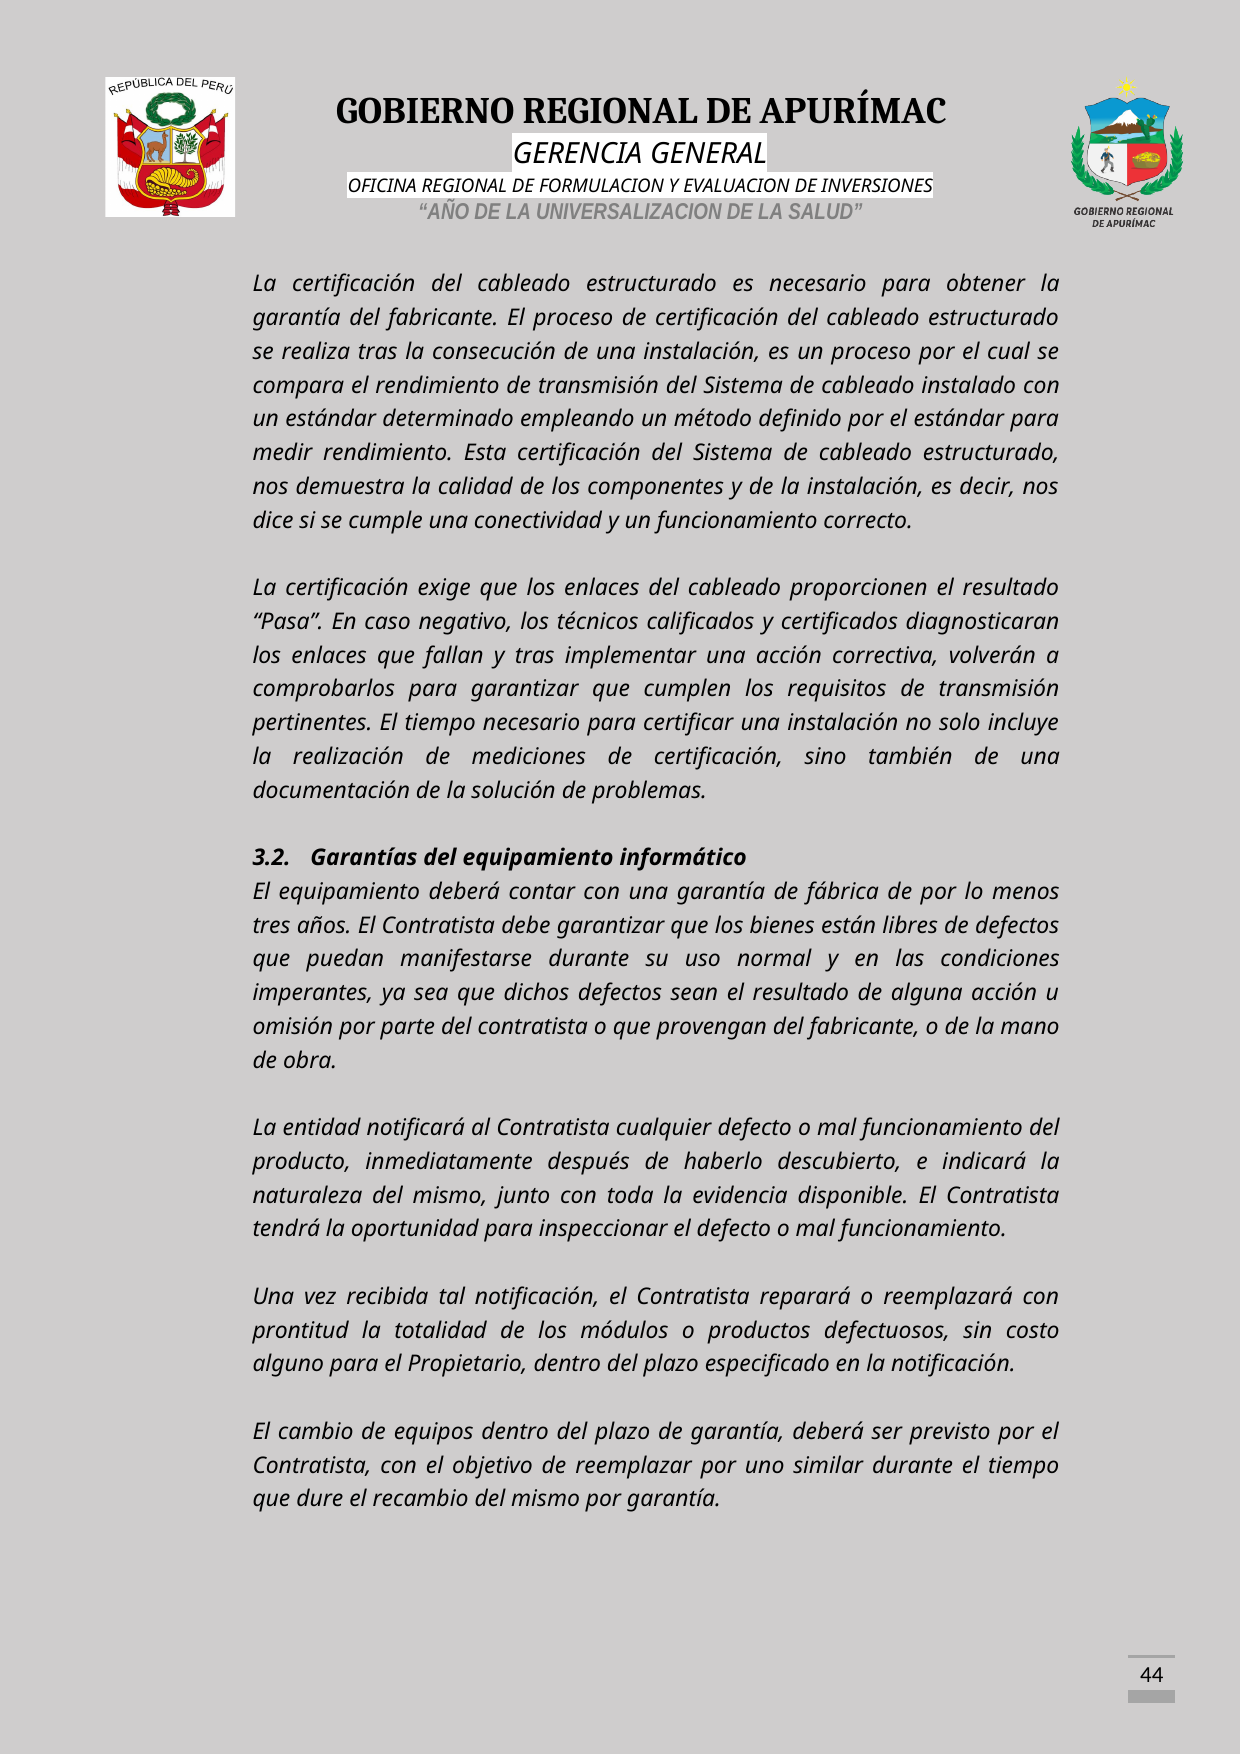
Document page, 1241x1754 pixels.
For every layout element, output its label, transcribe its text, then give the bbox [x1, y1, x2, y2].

text La certificación exige que los enlaces del cableado proporcionen el resultado “Pasa”. En caso negativo, los técnicos calificados y certificados diagnosticaran los enlaces que fallan y tras implementar una acción correctiva, volverán a comprobarlos para garantizar que cumplen los requisitos de transmisión pertinentes. El tiempo necesario para certificar una instalación no solo incluye la realización de mediciones de certificación, sino también de una documentación de la solución de problemas. [252, 571, 1063, 805]
text La certificación del cableado estructurado es necesario para obtener la garantía del fabricante. El proceso de certificación del cableado estructurado se realiza tras la consecución de una instalación, es un proceso por el cual se compara el rendimiento de transmisión del Sistema de cableado instalado con un estándar determinado empleando un método definido por el estándar para medir rendimiento. Esta certificación del Sistema de cableado estructurado, nos demuestra la calidad de los componentes y de la instalación, es decir, nos dice si se cumple una conectividad y un funcionamiento correcto. [252, 267, 1063, 535]
picture [105, 77, 236, 217]
text El equipamiento deberá contar con una garantía de fábrica de por lo menos tres años. El Contratista debe garantizar que los bienes están libres de defectos que puedan manifestarse durante su uso normal y en las condiciones imperantes, ya sea que dichos defectos sean el resultado de alguna acción u omisión por parte del contratista o que provengan del fabricante, o de la mano de obra. [252, 875, 1063, 1075]
text La entidad notificará al Contratista cualquier defecto o mal funcionamiento del producto, inmediatamente después de haberlo descubierto, e indicará la naturaleza del mismo, junto con toda la evidencia disponible. El Contratista tendrá la oportunidad para inspeccionar el defecto o mal funcionamiento. [252, 1111, 1063, 1244]
text Una vez recibida tal notificación, el Contratista reparará o reemplazará con prontitud la totalidad de los módulos o productos defectuosos, sin costo alguno para el Propietario, dentro del plazo especificado en la notificación. [252, 1280, 1063, 1379]
picture [1070, 75, 1184, 227]
text El cambio de equipos dentro del plazo de garantía, deberá ser previsto por el Contratista, con el objetivo de reemplazar por uno similar durante el tiempo que dure el recambio del mismo por garantía. [252, 1415, 1063, 1514]
subtitle Garantías del equipamiento informático [252, 841, 1063, 872]
